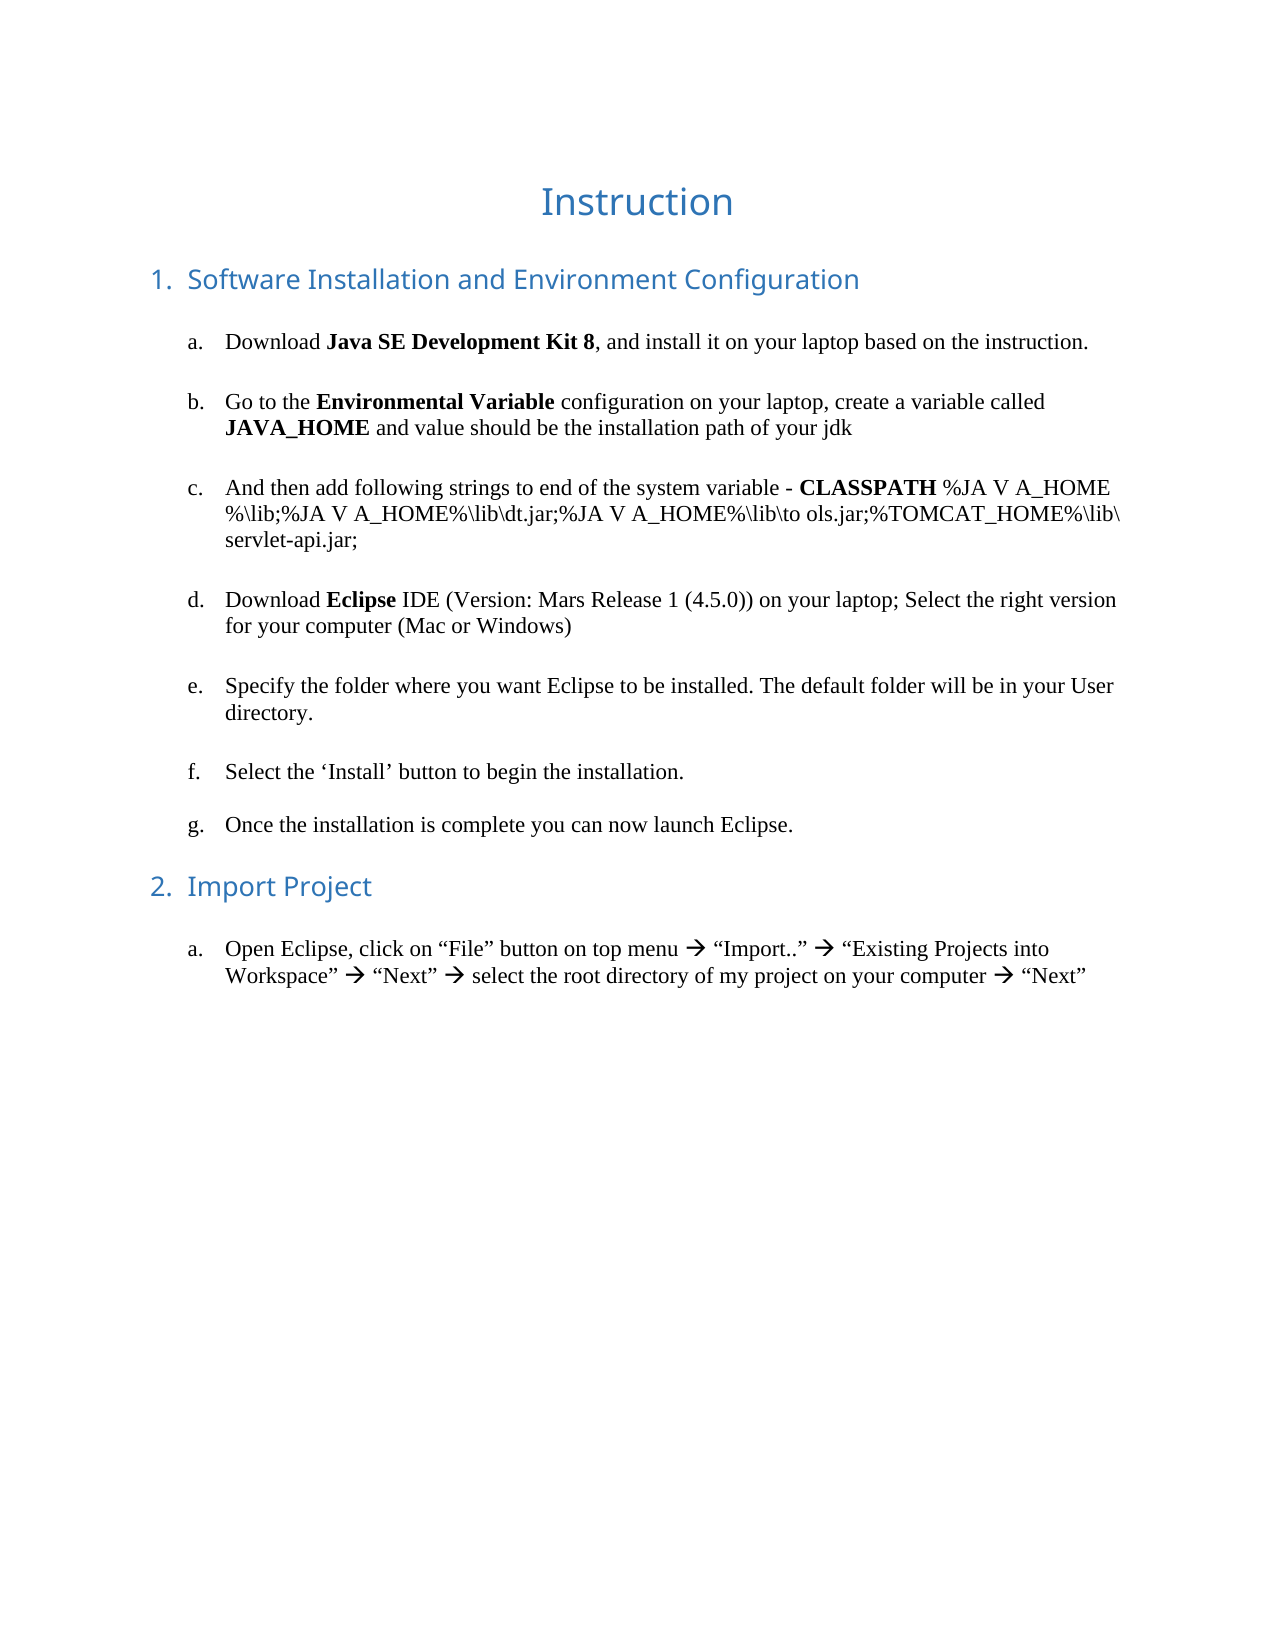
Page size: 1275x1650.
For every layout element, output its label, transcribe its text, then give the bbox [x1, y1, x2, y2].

list Go to the Environmental Variable configuration on your laptop, create a variable called JAVA_HOME and value should be the installation path of your jdk [187, 388, 1125, 441]
list And then add following strings to end of the system variable - CLASSPATH %JA V A_HOME%\lib;%JA V A_HOME%\lib\dt.jar;%JA V A_HOME%\lib\to ols.jar;%TOMCAT_HOME%\lib\servlet-api.jar; [187, 474, 1125, 553]
list Select the ‘Install’ button to begin the installation. [187, 758, 1125, 785]
subtitle Software Installation and Environment Configuration [150, 261, 1125, 298]
list Open Eclipse, click on “File” button on top menu “Import..” “Existing Projects into Workspace” “Next” select the root directory of my project on your computer “Next” [187, 935, 1125, 988]
subtitle Instruction [150, 175, 1125, 226]
list Download Eclipse IDE (Version: Mars Release 1 (4.5.0)) on your laptop; Select the right version for your computer (Mac or Windows) [187, 586, 1125, 639]
list Download Java SE Development Kit 8, and install it on your laptop based on the instruction. [187, 328, 1125, 354]
list Once the installation is complete you can now launch Eclipse. [187, 811, 1125, 837]
subtitle Import Project [150, 868, 1125, 905]
list Specify the folder where you want Eclipse to be installed. The default folder will be in your User directory. [187, 672, 1125, 725]
